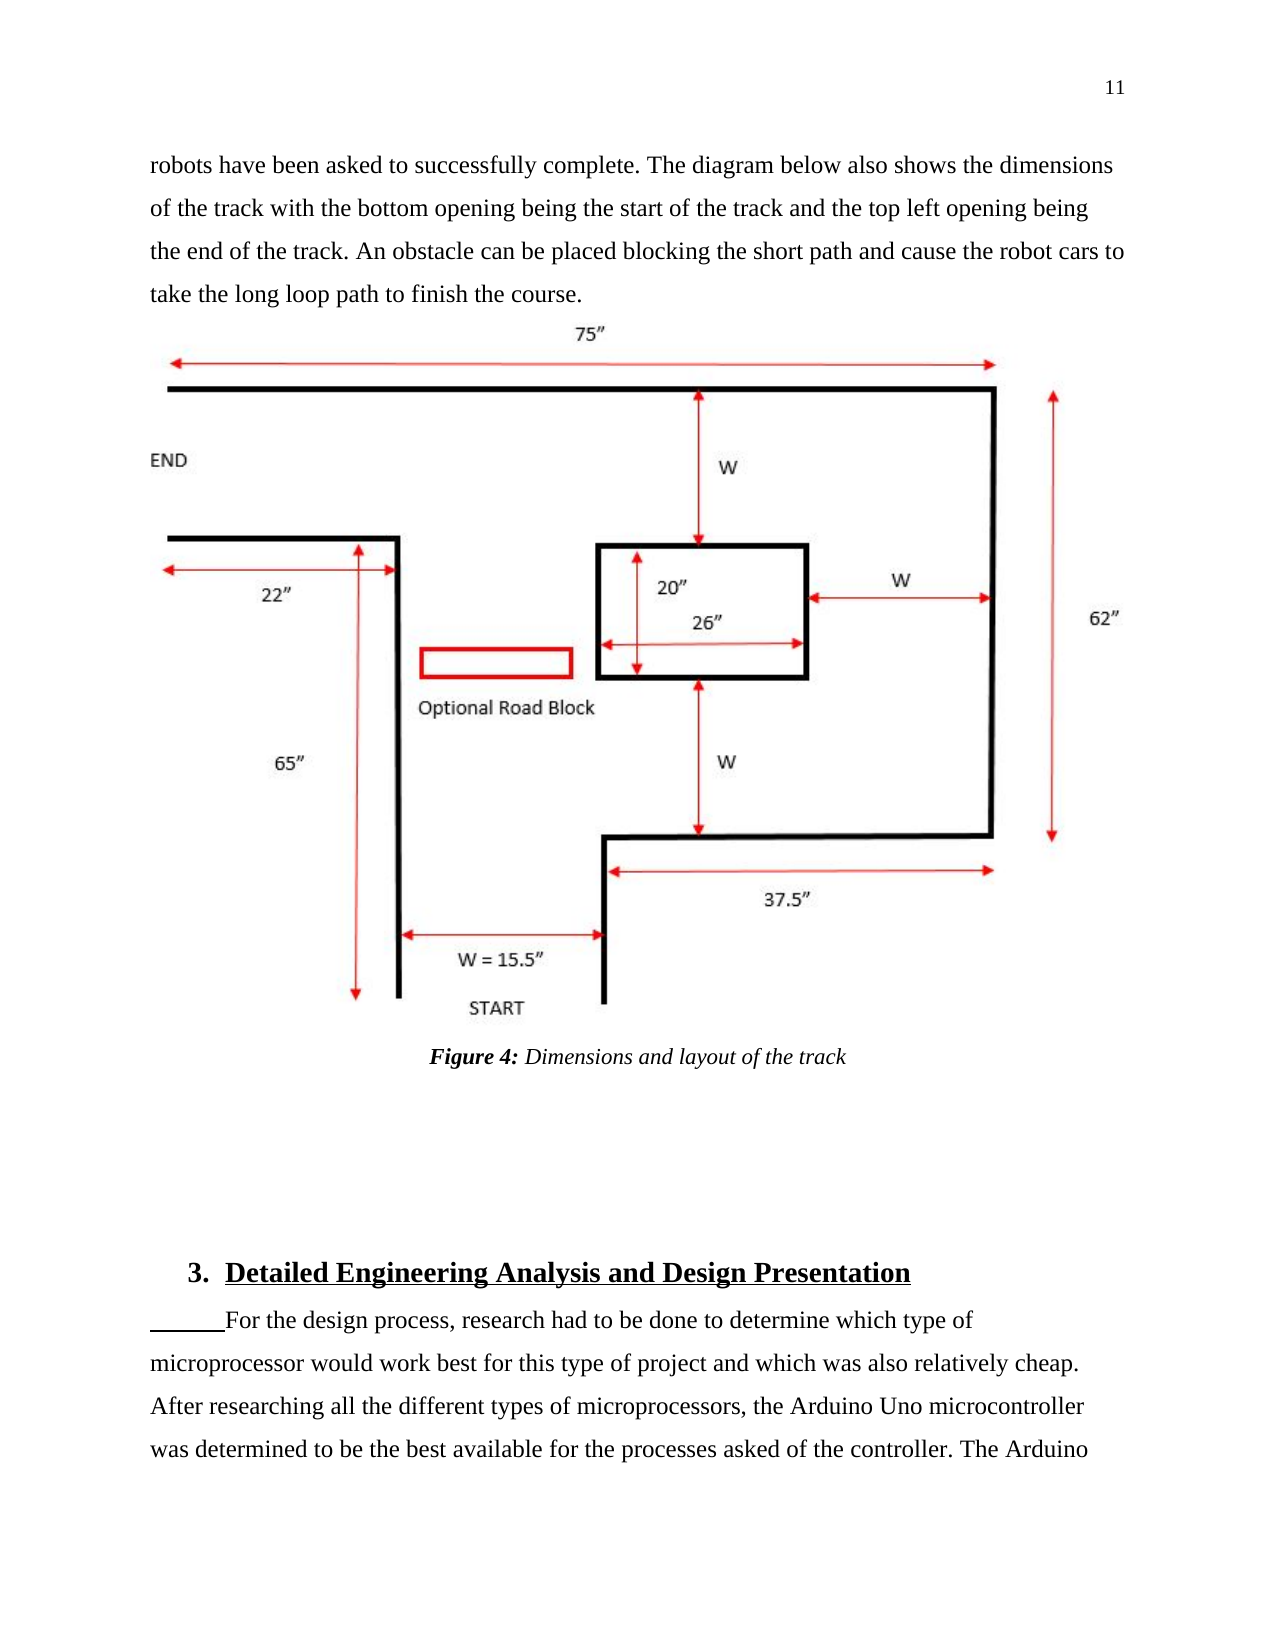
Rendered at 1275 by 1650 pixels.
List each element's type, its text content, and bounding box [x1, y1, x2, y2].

list Detailed Engineering Analysis and Design Presentation [187, 1255, 1125, 1288]
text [150, 1305, 1125, 1463]
text Figure 4: Dimensions and layout of the track [150, 1043, 1125, 1069]
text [150, 150, 1125, 308]
picture [150, 322, 1125, 1031]
